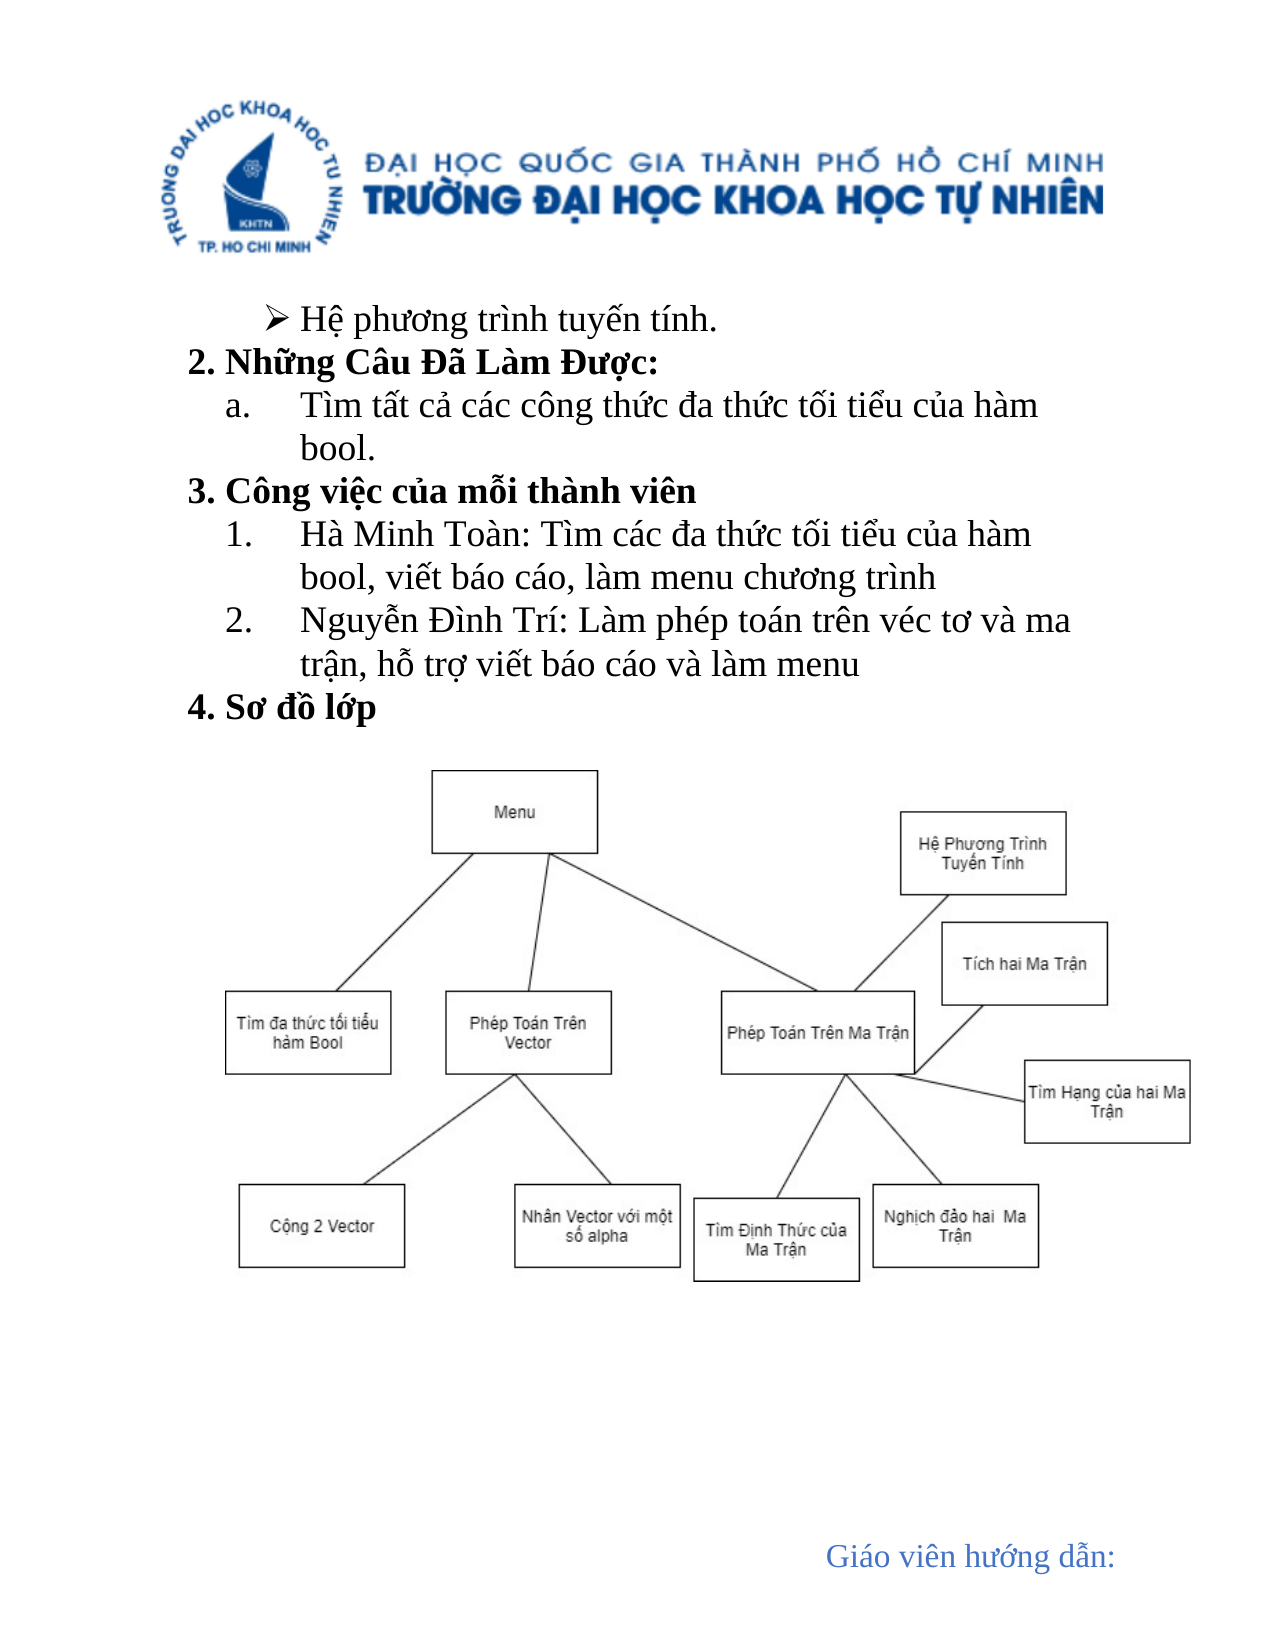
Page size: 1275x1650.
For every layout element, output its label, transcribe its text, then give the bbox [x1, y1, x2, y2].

list Hà Minh Toàn: Tìm các đa thức tối tiểu của hàm bool, viết báo cáo, làm menu chương trình [225, 512, 1116, 598]
list Công việc của mỗi thành viên [187, 468, 1116, 512]
list Sơ đồ lớp [187, 684, 1116, 727]
list Những Câu Đã Làm Được: [187, 339, 1116, 382]
list Nguyễn Đình Trí: Làm phép toán trên véc tơ và ma trận, hỗ trợ viết báo cáo và làm menu [225, 598, 1116, 684]
picture [150, 75, 1124, 268]
list Hệ phương trình tuyến tính. [262, 296, 1116, 339]
list Tìm tất cả các công thức đa thức tối tiểu của hàm bool. [225, 382, 1116, 468]
picture [225, 770, 1191, 1282]
